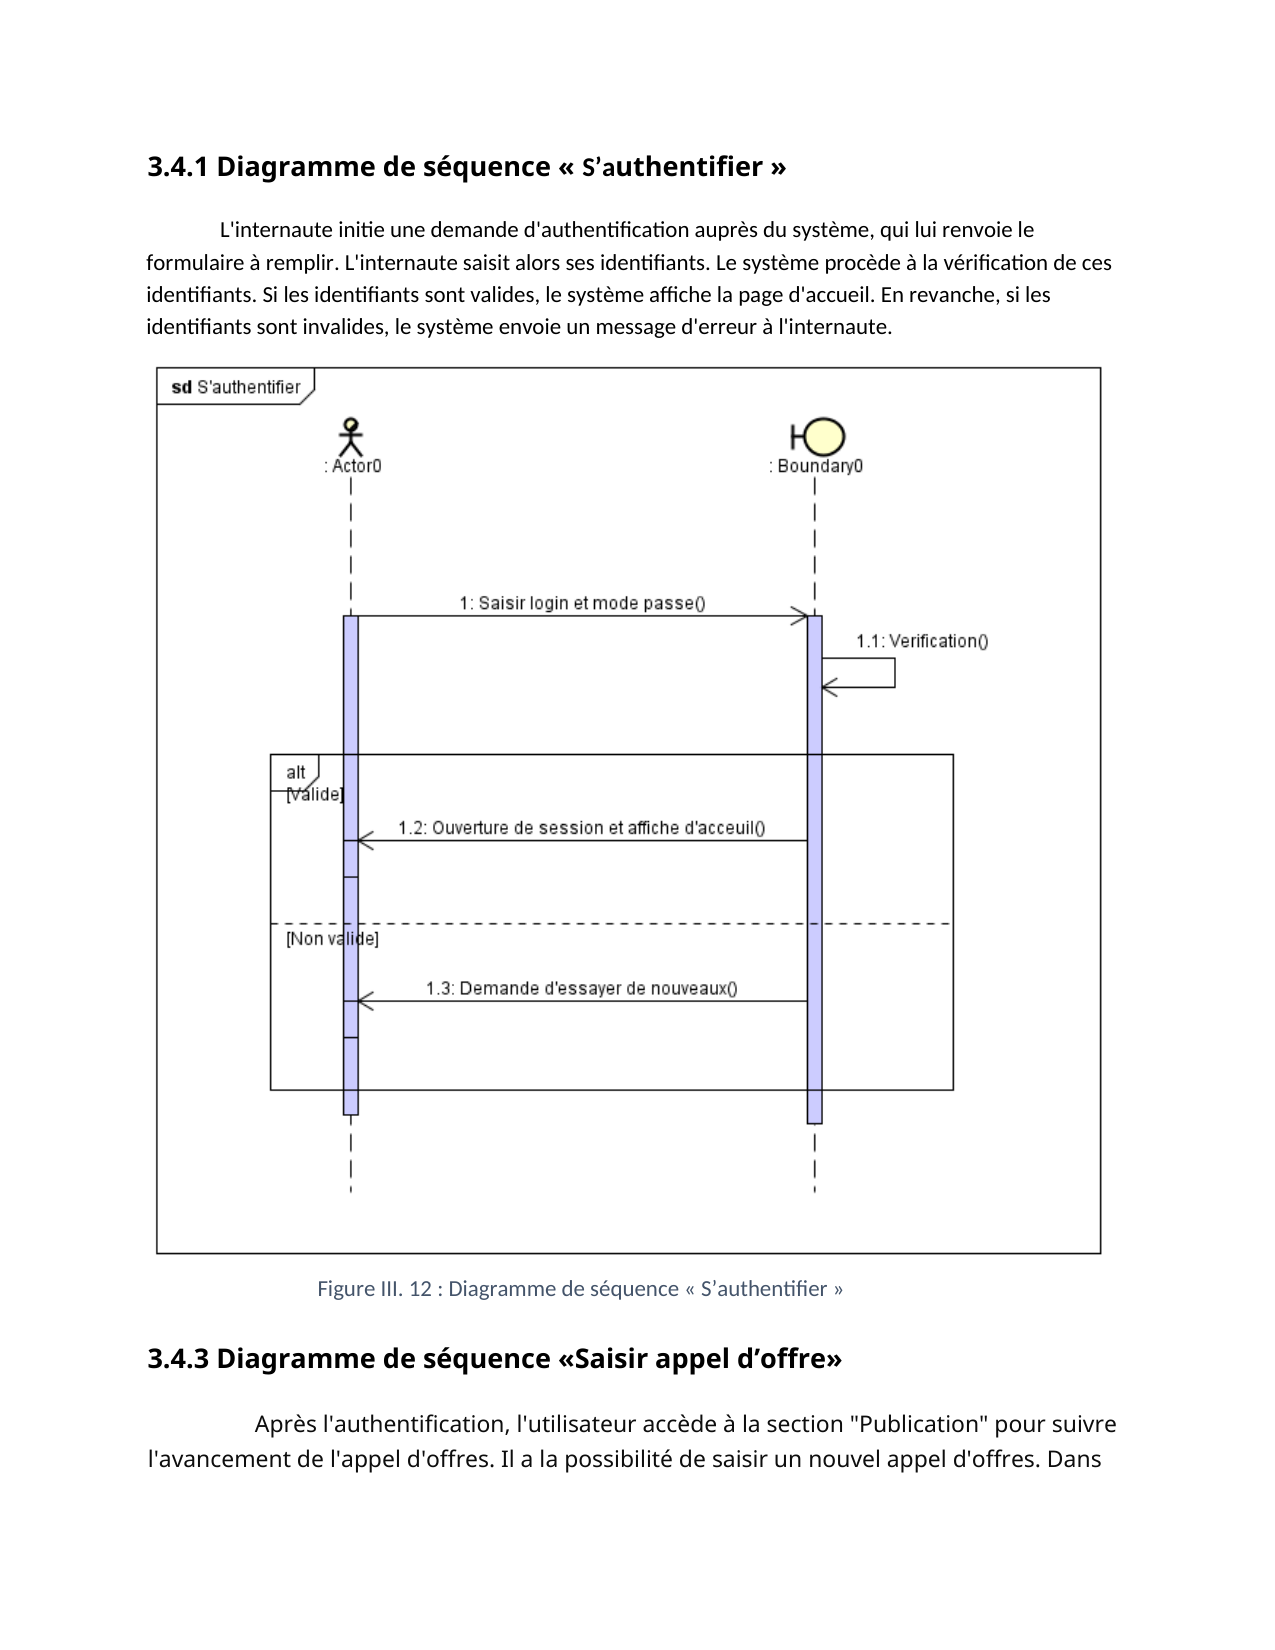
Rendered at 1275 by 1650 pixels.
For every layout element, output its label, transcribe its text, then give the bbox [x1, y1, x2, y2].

text Figure III. 12 : Diagramme de séquence « S’authentifier » [317, 1274, 1127, 1302]
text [148, 1408, 1127, 1475]
picture [152, 360, 1106, 1256]
text L'internaute initie une demande d'authentification auprès du système, qui lui renvoie le formulaire à remplir. L'internaute saisit alors ses identifiants. Le système procède à la vérification de ces identifiants. Si les identifiants sont valides, le système affiche la page d'accueil. En revanche, si les identifiants sont invalides, le système envoie un message d'erreur à l'internaute. [146, 215, 1127, 340]
subtitle 3.4.1 Diagramme de séquence « S’authentifier » [147, 148, 1127, 184]
subtitle 3.4.3 Diagramme de séquence «Saisir appel d’offre» [147, 1340, 1127, 1377]
